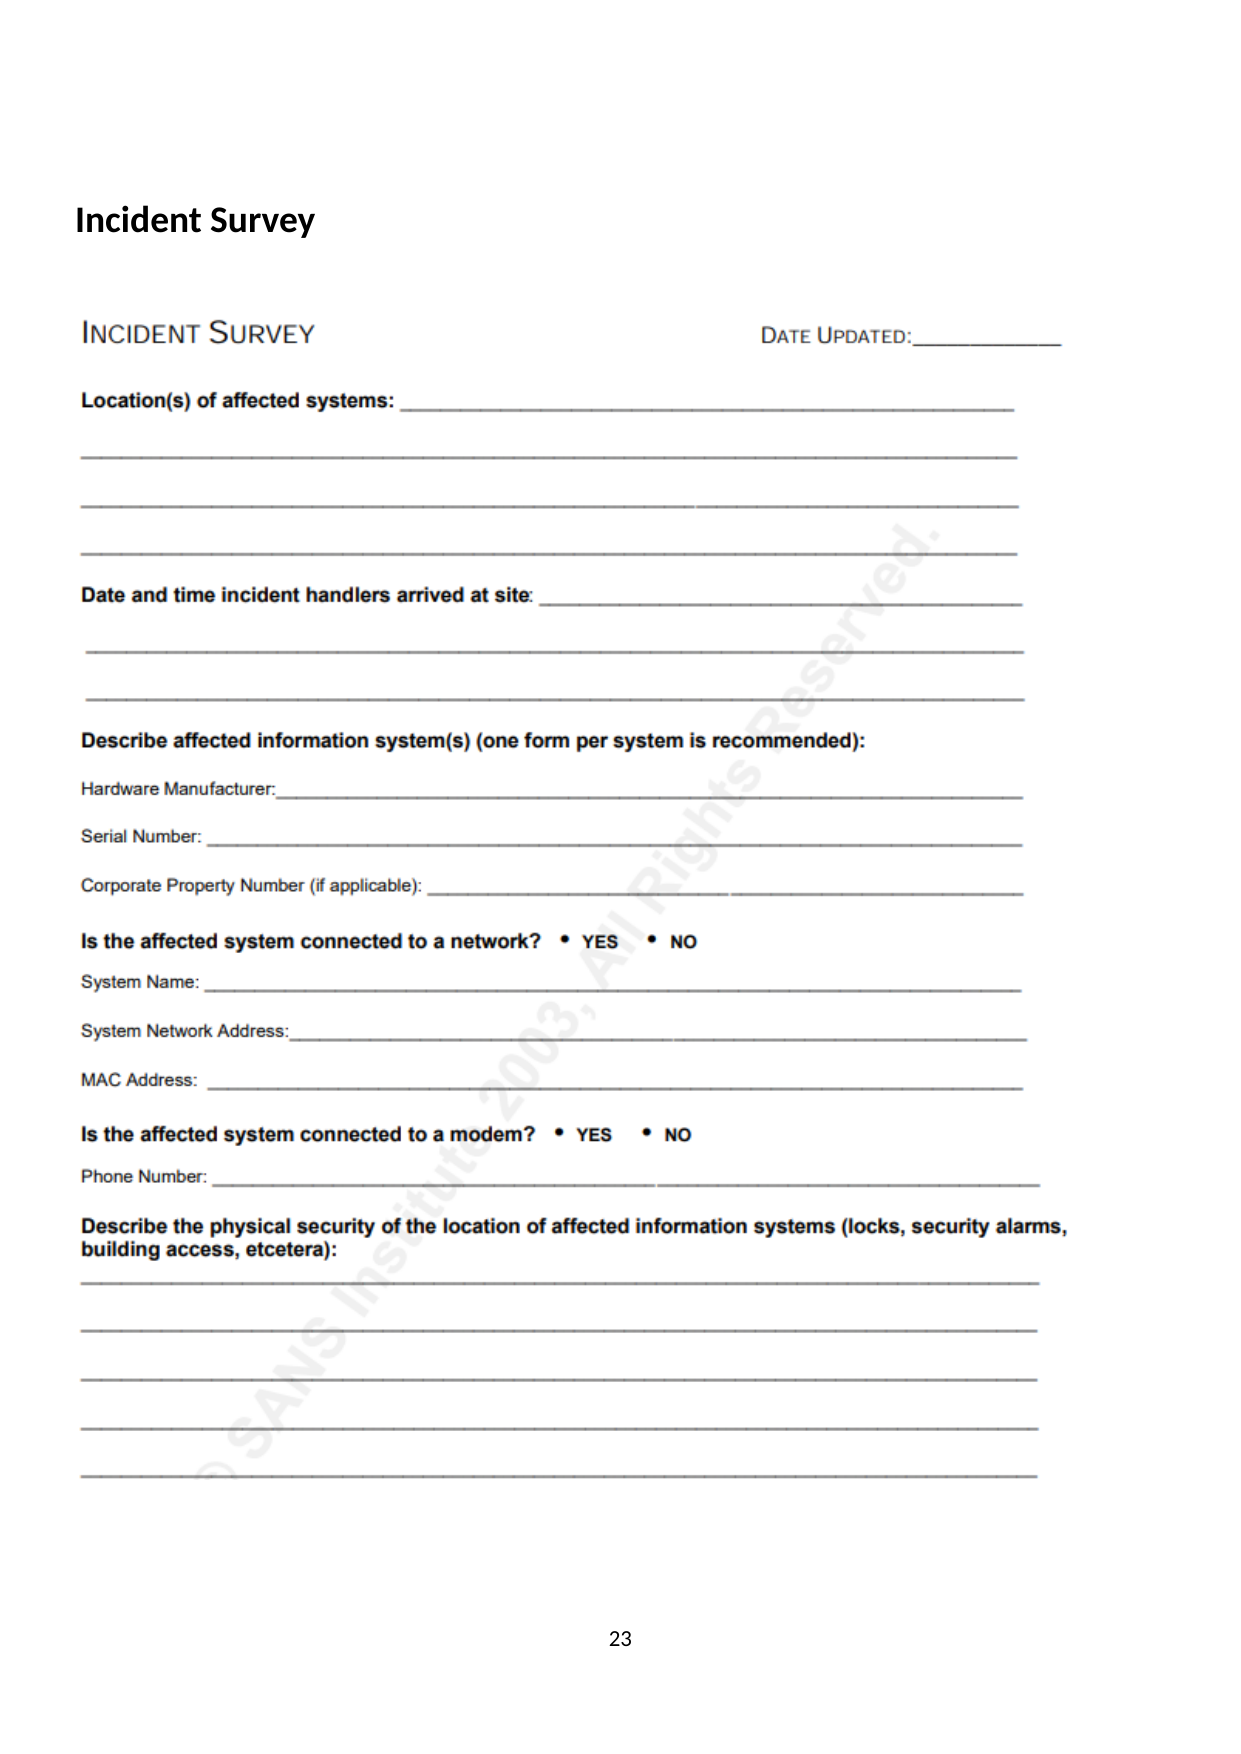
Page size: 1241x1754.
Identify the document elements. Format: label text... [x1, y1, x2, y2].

text Incident Survey [75, 196, 1165, 241]
picture [75, 308, 1081, 1480]
